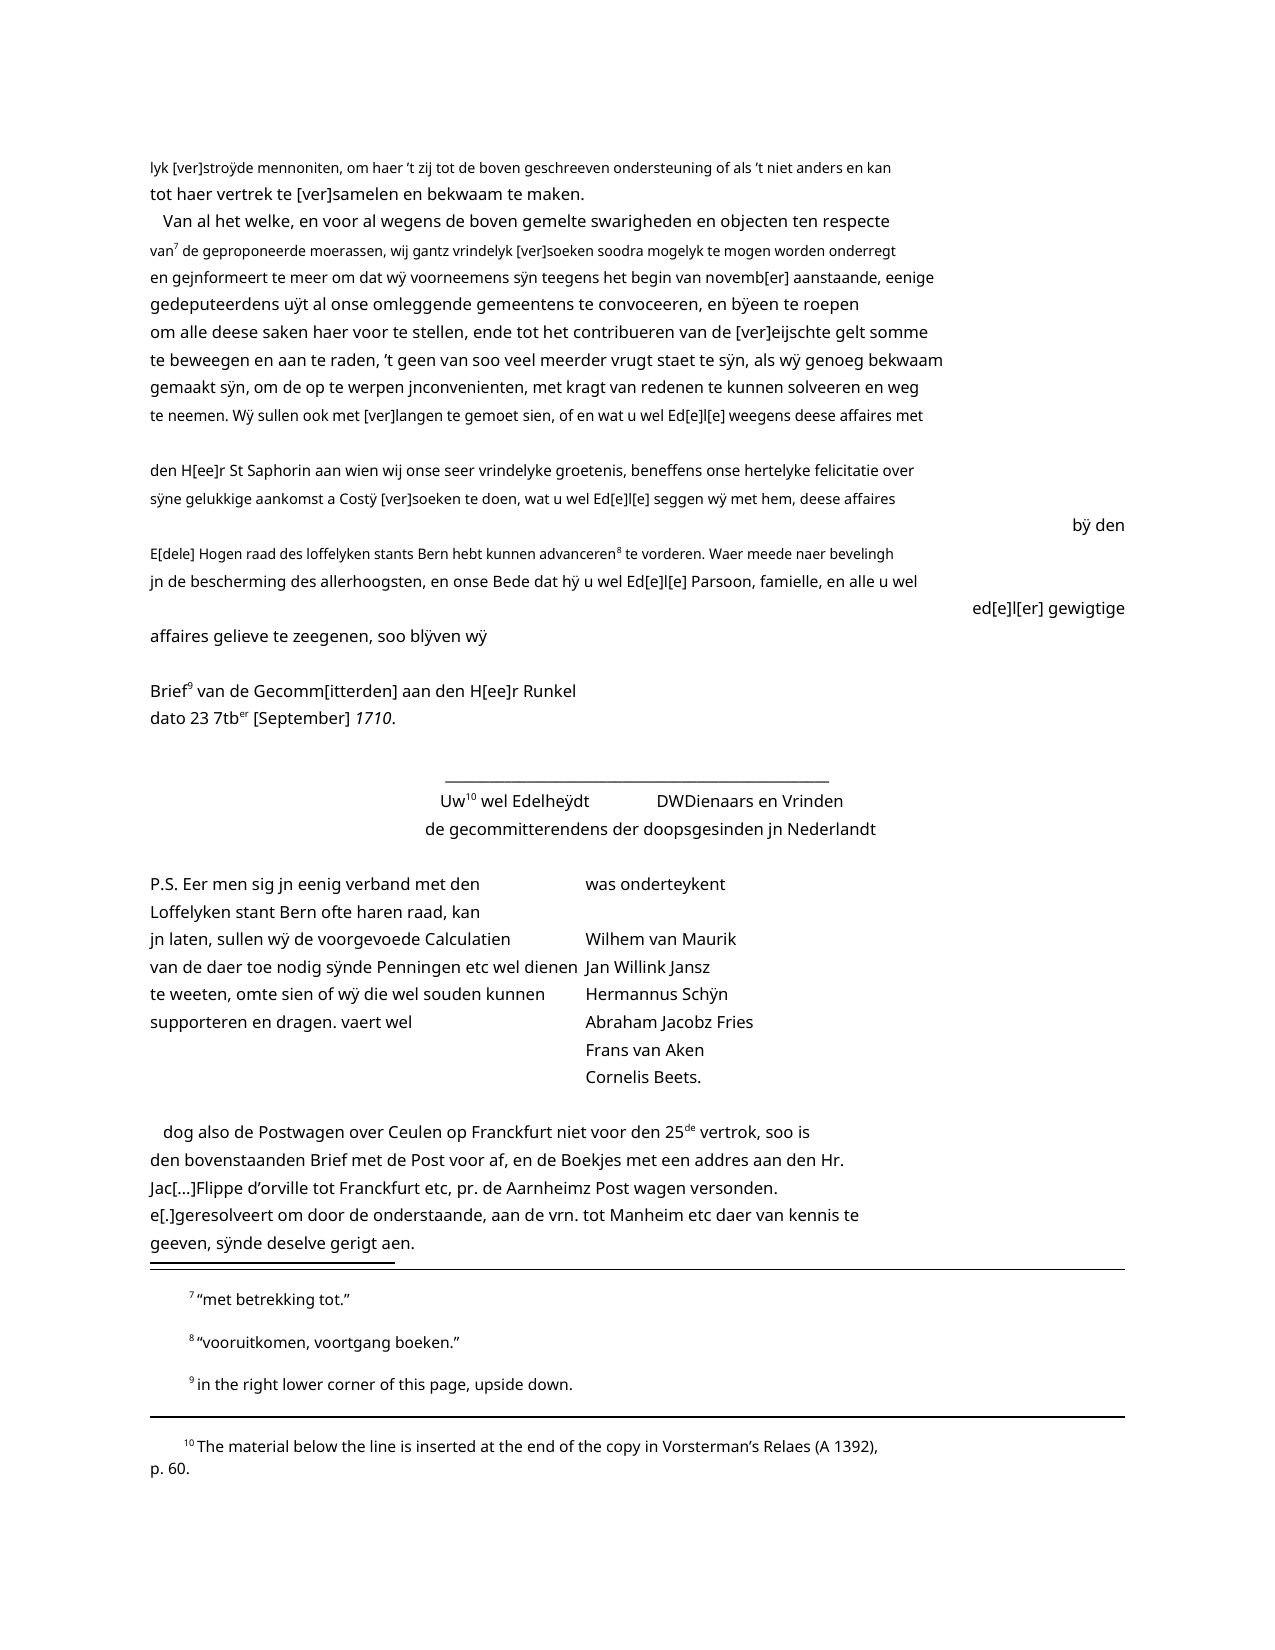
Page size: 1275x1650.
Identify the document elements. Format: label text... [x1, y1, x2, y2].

text Loffelyken stant Bern ofte haren raad, kan [150, 895, 1125, 923]
text affaires gelieve te zeegenen, soo blÿven wÿ [150, 619, 1125, 647]
text te weeten, omte sien of wÿ die wel souden kunnen Hermannus Schÿn [150, 978, 1125, 1006]
text Van al het welke, en voor al wegens de boven gemelte swarigheden en objecten ten respecte [150, 205, 1125, 233]
text van de daer toe nodig sÿnde Penningen etc wel dienen Jan Willink Jansz [150, 951, 1125, 978]
text gemaakt sÿn, om de op te werpen jnconvenienten, met kragt van redenen te kunnen solveeren en weg [150, 371, 1125, 398]
text gedeputeerdens uÿt al onse omleggende gemeentens te convoceeren, en bÿeen te roepen [150, 288, 1125, 316]
text sÿne gelukkige aankomst a Costÿ [ver]soeken te doen, wat u wel Ed[e]l[e] seggen wÿ met hem, deese affaires [150, 481, 1125, 509]
text jn de bescherming des allerhoogsten, en onse Bede dat hÿ u wel Ed[e]l[e] Parsoon, famielle, en alle u wel [150, 564, 1125, 592]
text dog also de Postwagen over Ceulen op Franckfurt niet voor den 25de vertrok, soo is [150, 1116, 1125, 1144]
text de gecommitterendens der doopsgesinden jn Nederlandt [150, 812, 1125, 840]
text lyk [ver]stroÿde mennoniten, om haer ’t zij tot de boven geschreeven ondersteuning of als ’t niet anders en kan [150, 150, 1125, 178]
text dato 23 7tber [September] 1710. [150, 702, 1125, 730]
text geeven, sÿnde deselve gerigt aen. [150, 1227, 1125, 1254]
text ed[e]l[er] gewigtige [150, 592, 1125, 619]
text Cornelis Beets. [150, 1061, 1125, 1088]
text Frans van Aken [150, 1033, 1125, 1061]
text den H[ee]r St Saphorin aan wien wij onse seer vrindelyke groetenis, beneffens onse hertelyke felicitatie over [150, 454, 1125, 481]
text P.S. Eer men sig jn eenig verband met den was onderteykent [150, 868, 1125, 895]
text tot haer vertrek te [ver]samelen en bekwaam te maken. [150, 178, 1125, 205]
text den bovenstaanden Brief met de Post voor af, en de Boekjes met een addres aan den Hr. [150, 1144, 1125, 1171]
text en gejnformeert te meer om dat wÿ voorneemens sÿn teegens het begin van novemb[er] aanstaande, eenige [150, 260, 1125, 288]
text om alle deese saken haer voor te stellen, ende tot het contribueren van de [ver]eijschte gelt somme [150, 316, 1125, 343]
text Uw wel Edelheÿdt DWDienaars en Vrinden [150, 785, 1125, 812]
text Brief van de Gecomm[itterden] aan den H[ee]r Runkel [150, 674, 1125, 702]
text Jac[…]Flippe d’orville tot Franckfurt etc, pr. de Aarnheimz Post wagen versonden. [150, 1171, 1125, 1199]
text e[.]geresolveert om door de onderstaande, aan de vrn. tot Manheim etc daer van kennis te [150, 1199, 1125, 1227]
text van de geproponeerde moerassen, wij gantz vrindelyk [ver]soeken soodra mogelyk te mogen worden onderregt [150, 233, 1125, 260]
text jn laten, sullen wÿ de voorgevoede Calculatien Wilhem van Maurik [150, 923, 1125, 951]
text te beweegen en aan te raden, ’t geen van soo veel meerder vrugt staet te sÿn, als wÿ genoeg bekwaam [150, 343, 1125, 371]
text te neemen. Wÿ sullen ook met [ver]langen te gemoet sien, of en wat u wel Ed[e]l[e] weegens deese affaires met [150, 398, 1125, 426]
text E[dele] Hogen raad des loffelyken stants Bern hebt kunnen advanceren te vorderen. Waer meede naer bevelingh [150, 536, 1125, 564]
text ____________________________________________________ [150, 757, 1125, 785]
text supporteren en dragen. vaert wel Abraham Jacobz Fries [150, 1006, 1125, 1033]
text bÿ den [150, 509, 1125, 536]
